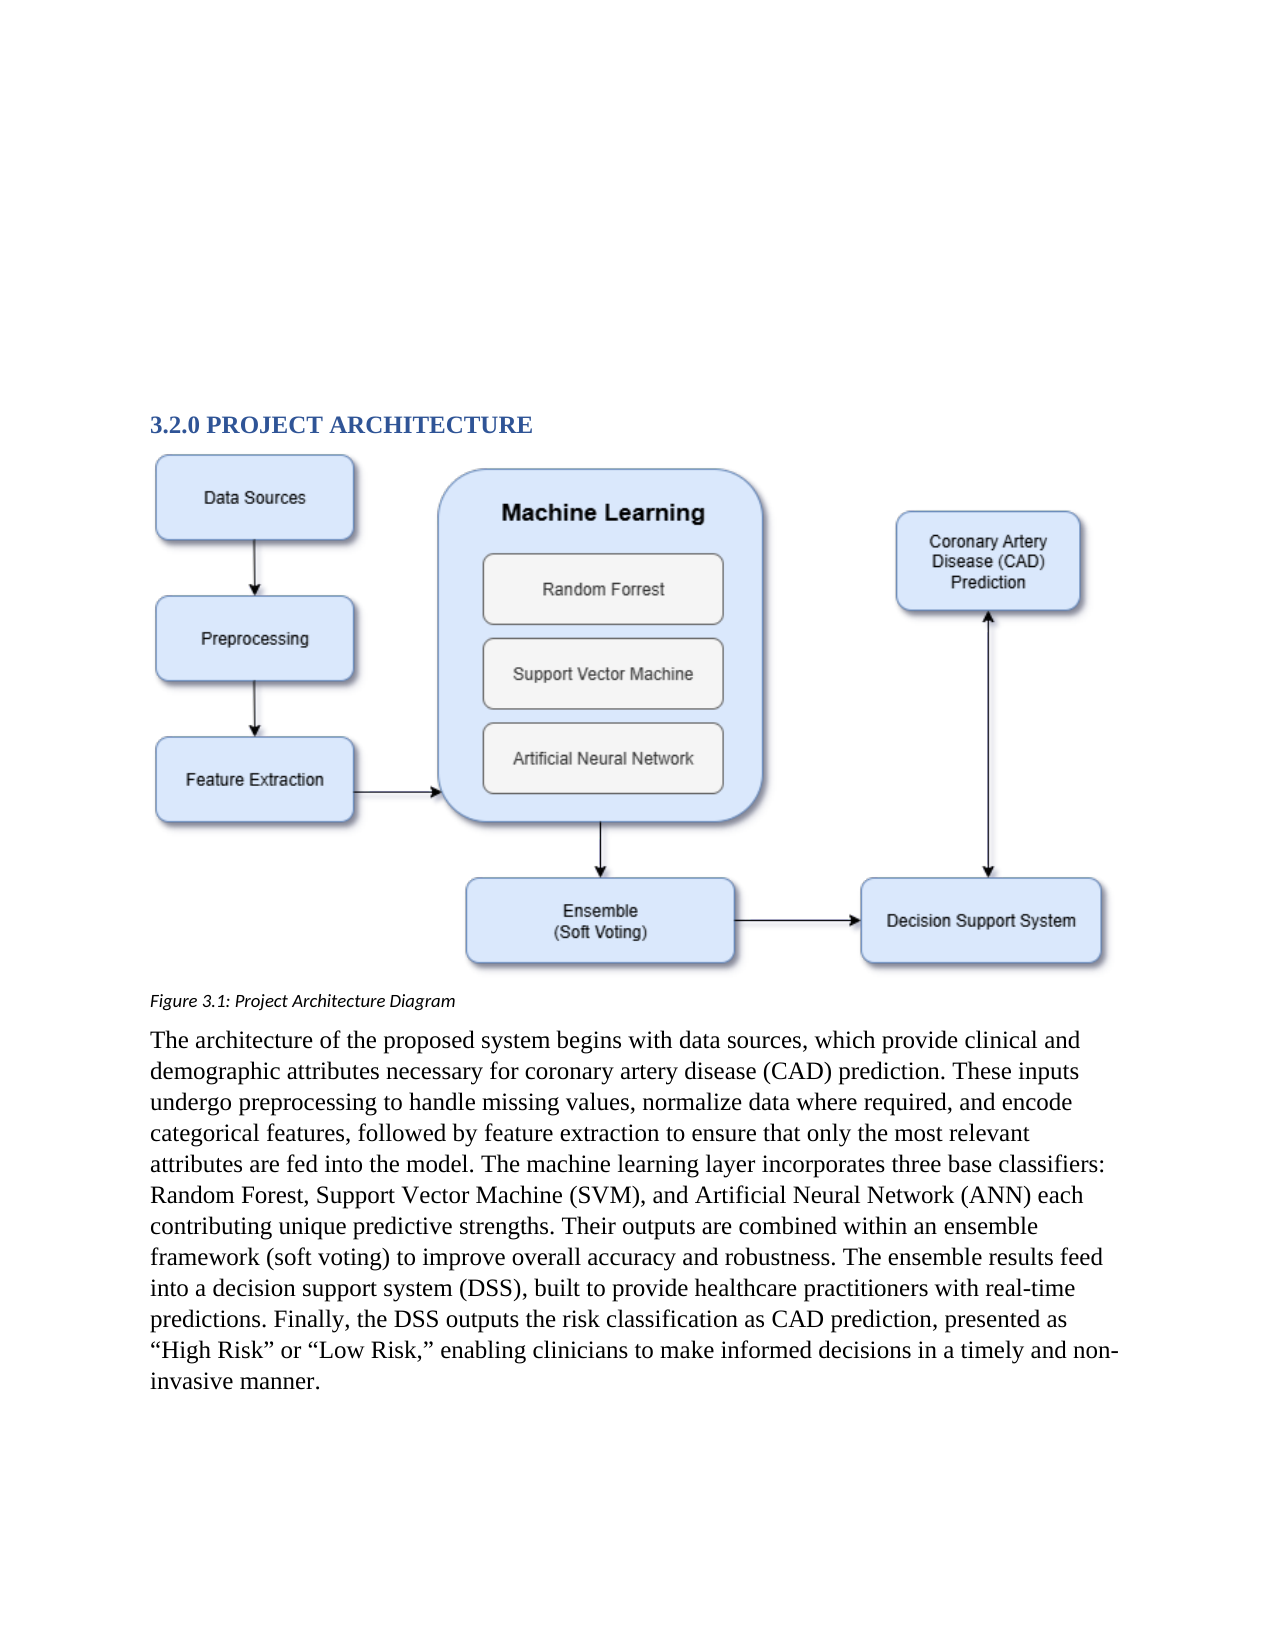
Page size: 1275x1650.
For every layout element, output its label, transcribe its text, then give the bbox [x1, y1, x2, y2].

picture [150, 449, 1125, 989]
subtitle 3.2.0 PROJECT ARCHITECTURE [150, 410, 1125, 439]
text The architecture of the proposed system begins with data sources, which provide clinical and demographic attributes necessary for coronary artery disease (CAD) prediction. These inputs undergo preprocessing to handle missing values, normalize data where required, and encode categorical features, followed by feature extraction to ensure that only the most relevant attributes are fed into the model. The machine learning layer incorporates three base classifiers: Random Forest, Support Vector Machine (SVM), and Artificial Neural Network (ANN) each contributing unique predictive strengths. Their outputs are combined within an ensemble framework (soft voting) to improve overall accuracy and robustness. The ensemble results feed into a decision support system (DSS), built to provide healthcare practitioners with real-time predictions. Finally, the DSS outputs the risk classification as CAD prediction, presented as “High Risk” or “Low Risk,” enabling clinicians to make informed decisions in a timely and non-invasive manner. [150, 1012, 1125, 1395]
